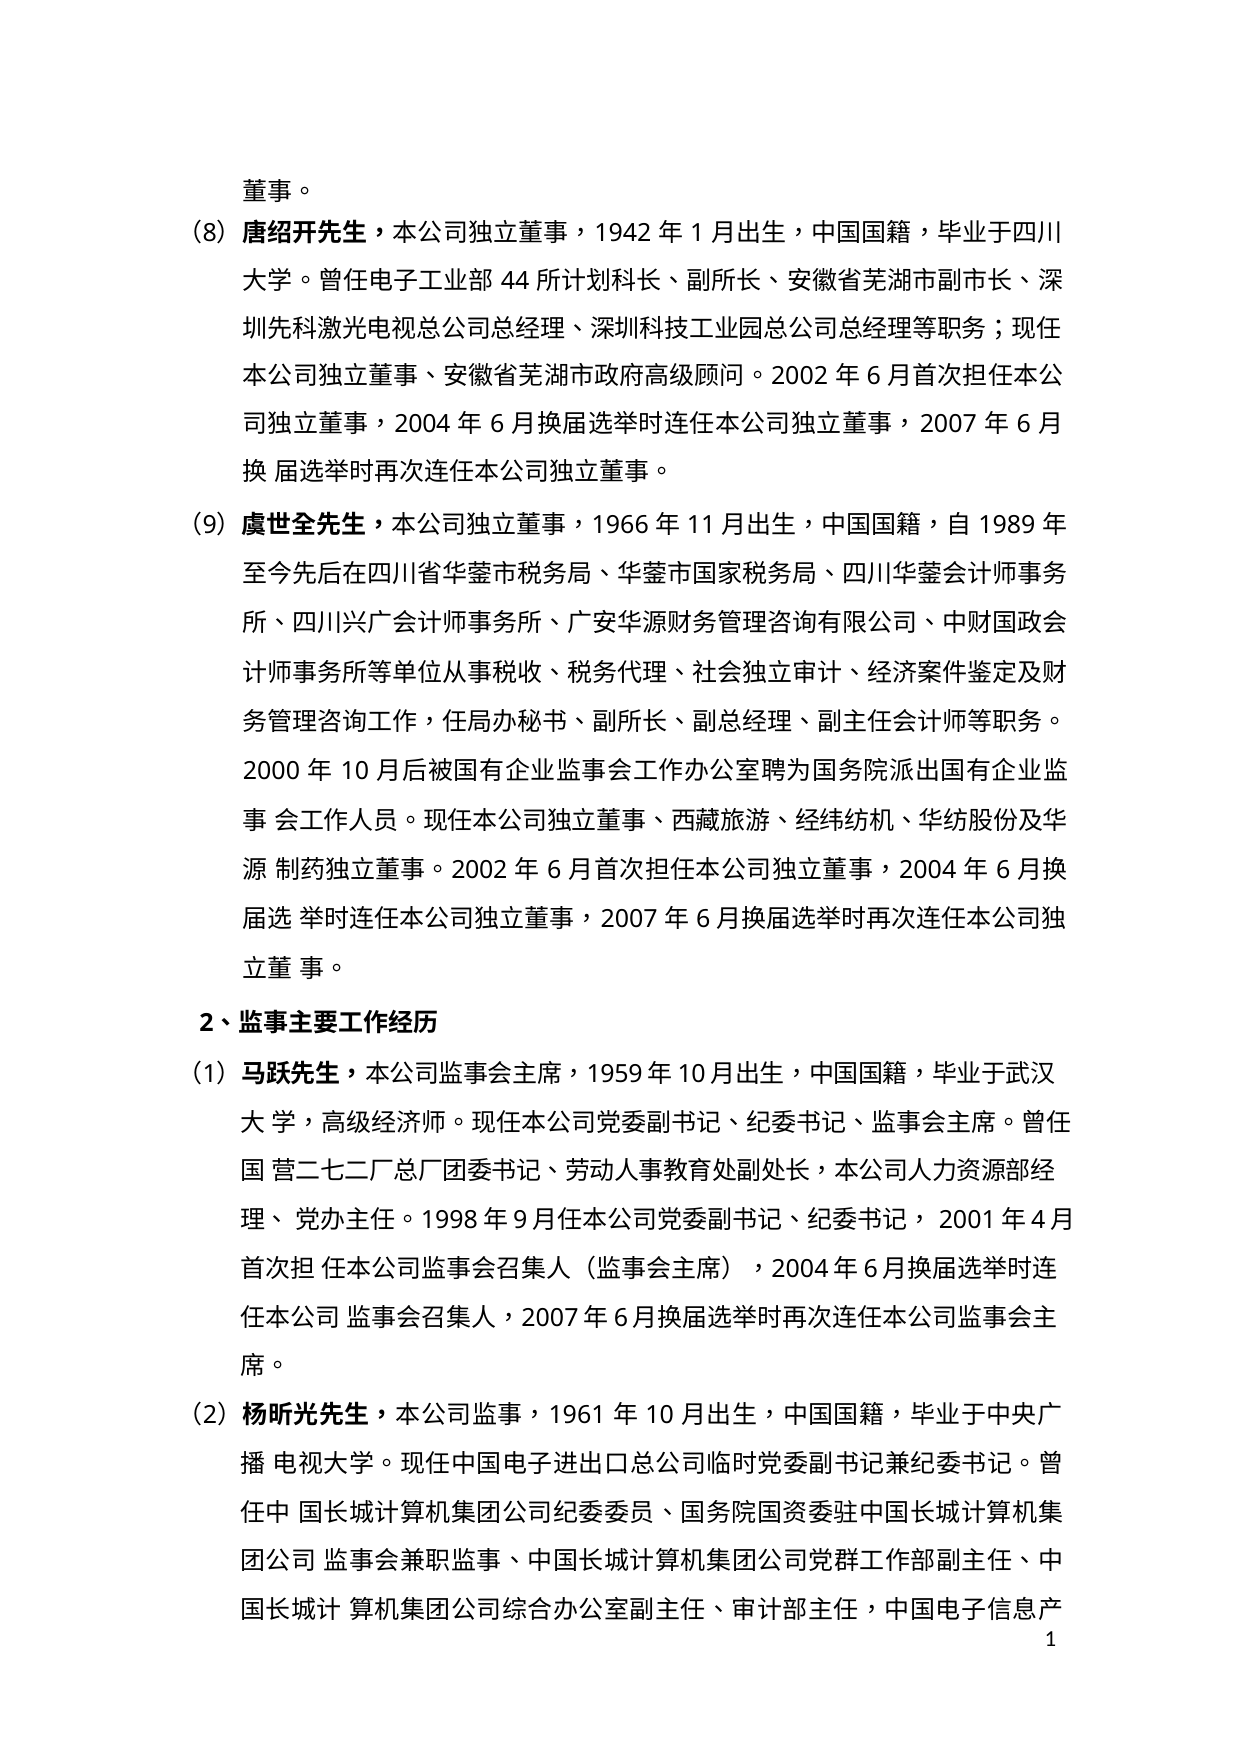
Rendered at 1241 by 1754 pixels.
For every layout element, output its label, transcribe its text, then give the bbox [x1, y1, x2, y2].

text 董事。 [243, 173, 1088, 207]
text （1）马跃先生，本公司监事会主席，1959年10月出生，中国国籍，毕业于武汉大 学，高级经济师。现任本公司党委副书记、纪委书记、监事会主席。曾任国 营二七二厂总厂团委书记、劳动人事教育处副处长，本公司人力资源部经理、 党办主任。1998年9月任本公司党委副书记、纪委书记， 2001年4月首次担 任本公司监事会召集人（监事会主席），2004年6月换届选举时连任本公司 监事会召集人，2007年6月换届选举时再次连任本公司监事会主席。 [177, 1043, 1077, 1384]
subtitle 2、监事主要工作经历 [199, 1000, 1032, 1040]
text （8）唐绍开先生，本公司独立董事，1942 年 1 月出生，中国国籍，毕业于四川 大学。曾任电子工业部 44 所计划科长、副所长、安徽省芜湖市副市长、深 圳先科激光电视总公司总经理、深圳科技工业园总公司总经理等职务；现任 本公司独立董事、安徽省芜湖市政府高级顾问。2002 年 6 月首次担任本公 司独立董事，2004 年 6 月换届选举时连任本公司独立董事，2007 年 6 月换 届选举时再次连任本公司独立董事。 [177, 215, 1063, 487]
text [177, 1384, 1063, 1628]
text （9）虞世全先生，本公司独立董事，1966 年 11 月出生，中国国籍，自 1989 年 [177, 501, 1088, 542]
text 至今先后在四川省华蓥市税务局、华蓥市国家税务局、四川华蓥会计师事务 所、四川兴广会计师事务所、广安华源财务管理咨询有限公司、中财国政会 计师事务所等单位从事税收、税务代理、社会独立审计、经济案件鉴定及财 务管理咨询工作，任局办秘书、副所长、副总经理、副主任会计师等职务。 2000 年 10 月后被国有企业监事会工作办公室聘为国务院派出国有企业监事 会工作人员。现任本公司独立董事、西藏旅游、经纬纺机、华纺股份及华源 制药独立董事。2002 年 6 月首次担任本公司独立董事，2004 年 6 月换届选 举时连任本公司独立董事，2007 年 6 月换届选举时再次连任本公司独立董 事。 [243, 555, 1068, 984]
